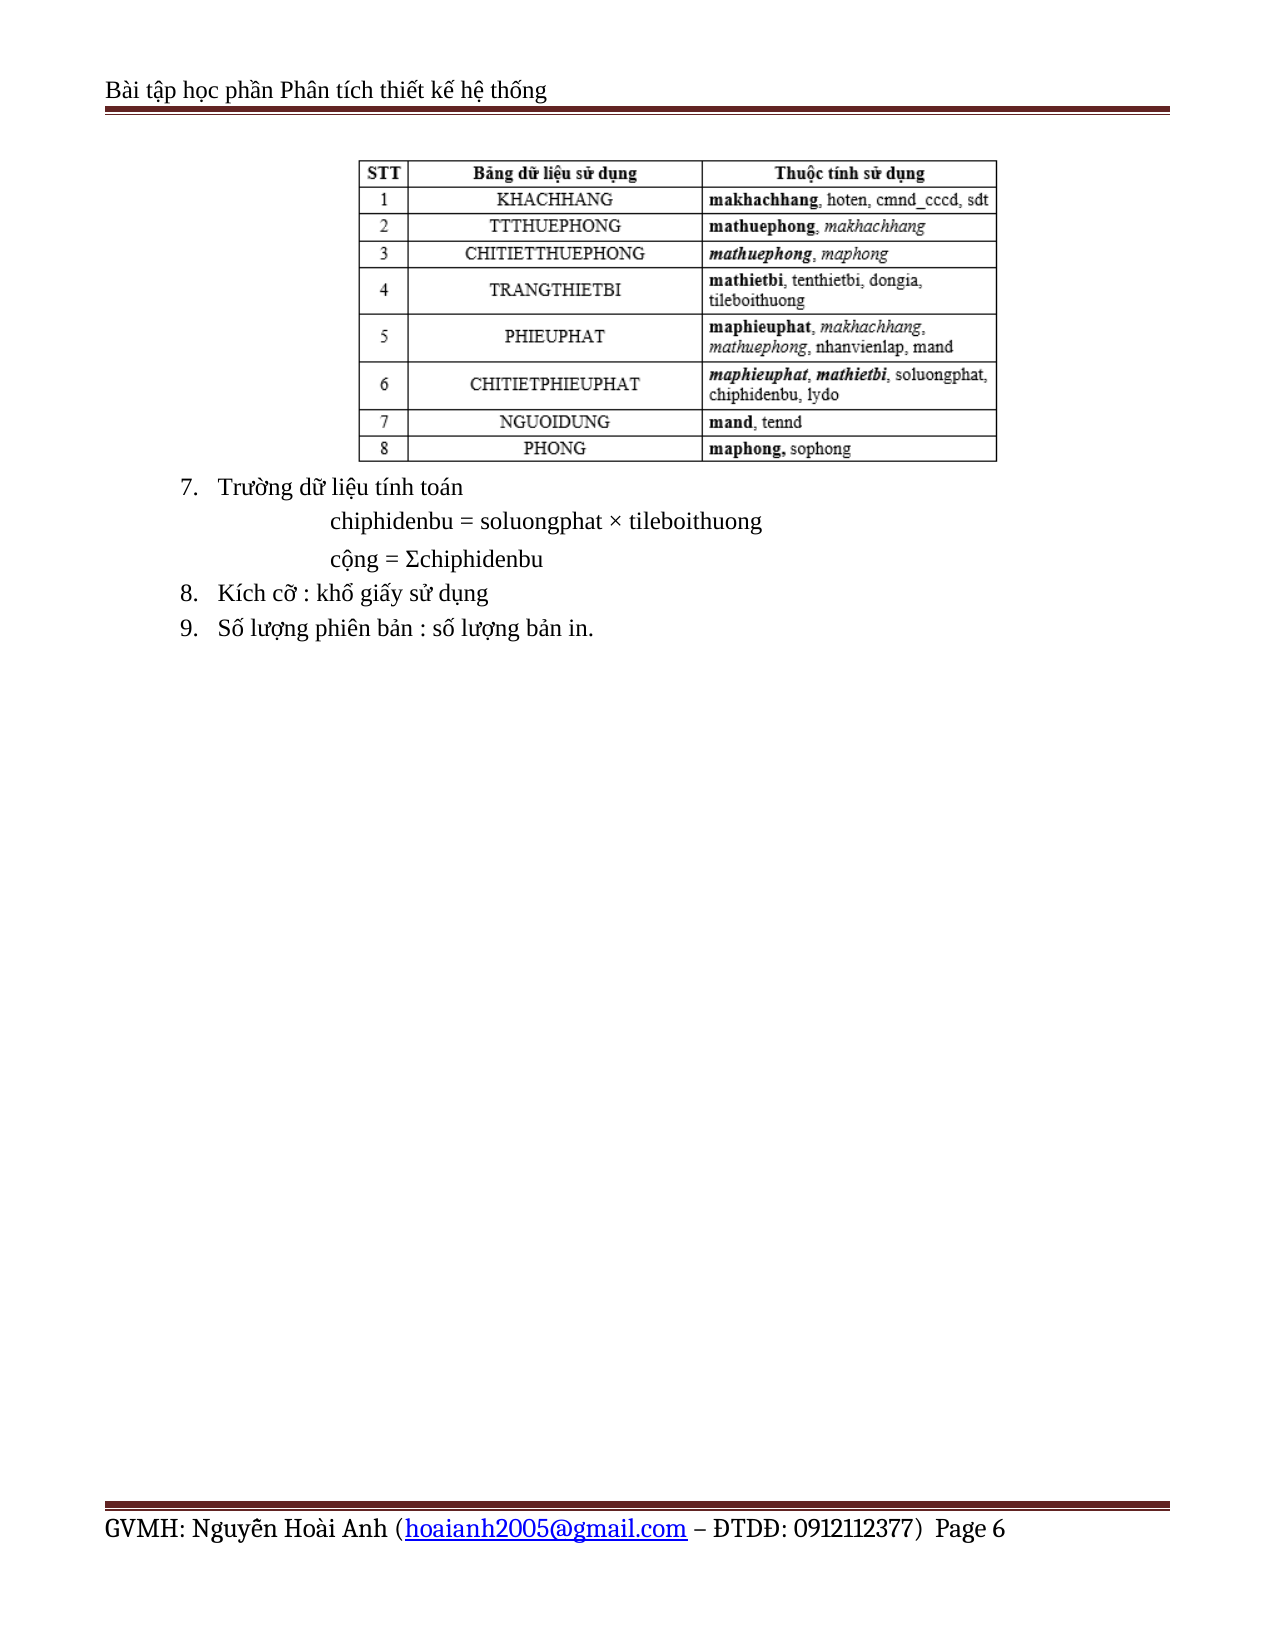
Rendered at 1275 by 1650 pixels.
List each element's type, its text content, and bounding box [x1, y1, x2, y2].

picture [350, 150, 1001, 467]
list Trường dữ liệu tính toán [180, 472, 1170, 501]
list Kích cỡ : khổ giấy sử dụng [180, 578, 1170, 607]
list Số lượng phiên bản : số lượng bản in. [180, 613, 1170, 641]
list cộng = Σchiphidenbu [255, 544, 1170, 572]
list chiphidenbu = soluongphat × tileboithuong [292, 506, 1170, 535]
